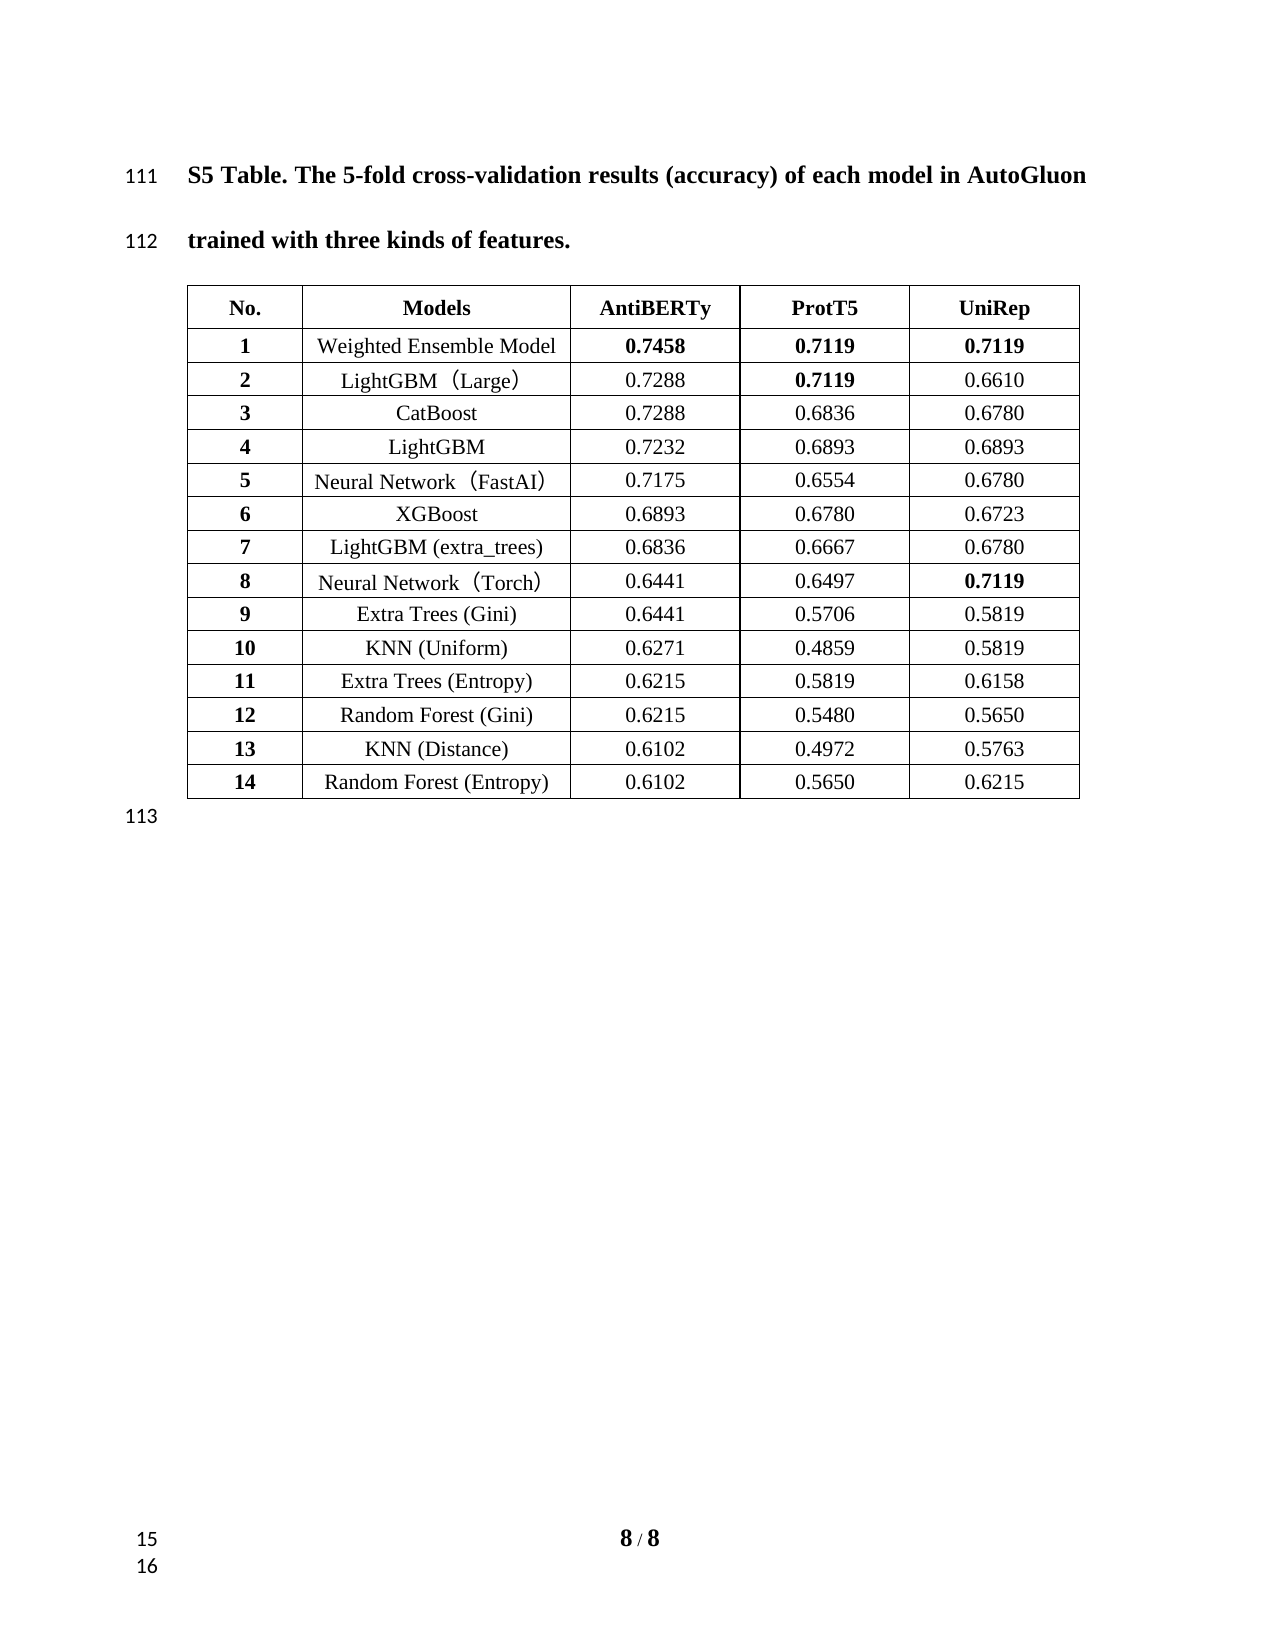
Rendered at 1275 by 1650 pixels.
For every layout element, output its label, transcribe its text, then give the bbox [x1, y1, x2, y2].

table_cell 0.7458 [571, 329, 739, 362]
table_cell 0.6102 [571, 765, 739, 798]
table_cell Extra Trees (Gini) [303, 598, 570, 630]
table_cell 0.7175 [571, 464, 739, 496]
table_cell Extra Trees (Entropy) [303, 665, 570, 697]
table_cell 0.7288 [571, 363, 739, 395]
table_cell KNN (Distance) [303, 732, 570, 764]
table_cell 0.6780 [910, 396, 1079, 429]
table_cell 0.7119 [741, 329, 909, 362]
table_cell 3 [188, 396, 302, 429]
table_cell 2 [188, 363, 302, 395]
table_cell 0.5706 [741, 598, 909, 630]
table_cell 0.6836 [741, 396, 909, 429]
table_cell 7 [188, 531, 302, 563]
table_header ProtT5 [741, 286, 909, 328]
table_cell 0.7119 [910, 329, 1079, 362]
table_cell 11 [188, 665, 302, 697]
table_cell 0.7232 [571, 430, 739, 462]
table_cell 8 [188, 564, 302, 597]
table_cell 0.6893 [741, 430, 909, 462]
table_cell 0.6836 [571, 531, 739, 563]
table_cell LightGBM [303, 430, 570, 462]
table_cell KNN (Uniform) [303, 631, 570, 664]
table_cell 0.6780 [910, 531, 1079, 563]
table_cell 0.6215 [910, 765, 1079, 798]
table_cell 0.6610 [910, 363, 1079, 395]
table_cell 0.5650 [910, 698, 1079, 731]
table_cell Neural Network（FastAI） [303, 464, 570, 496]
table_cell LightGBM (extra_trees) [303, 531, 570, 563]
table_cell Random Forest (Gini) [303, 698, 570, 731]
table_cell 1 [188, 329, 302, 362]
table_cell 0.6441 [571, 598, 739, 630]
table_cell 0.5819 [741, 665, 909, 697]
table_cell 0.5480 [741, 698, 909, 731]
table_cell 0.6271 [571, 631, 739, 664]
table_cell 0.7288 [571, 396, 739, 429]
table_cell 0.5819 [910, 631, 1079, 664]
table_cell XGBoost [303, 497, 570, 529]
table_cell 0.6667 [741, 531, 909, 563]
table_cell 0.6102 [571, 732, 739, 764]
table_cell 0.6158 [910, 665, 1079, 697]
table_header Models [303, 286, 570, 328]
table_cell 0.5650 [741, 765, 909, 798]
table_cell 0.6441 [571, 564, 739, 597]
table_cell 0.6554 [741, 464, 909, 496]
table_header No. [188, 286, 302, 328]
table_cell 0.6893 [571, 497, 739, 529]
table_cell 0.7119 [910, 564, 1079, 597]
table_header UniRep [910, 286, 1079, 328]
table_cell 12 [188, 698, 302, 731]
table_header AntiBERTy [571, 286, 739, 328]
table_cell 10 [188, 631, 302, 664]
table_cell Random Forest (Entropy) [303, 765, 570, 798]
table_cell Weighted Ensemble Model [303, 329, 570, 362]
table_cell 4 [188, 430, 302, 462]
table_cell 0.4972 [741, 732, 909, 764]
table_cell LightGBM（Large） [303, 363, 570, 395]
table_cell 0.6497 [741, 564, 909, 597]
table_cell 5 [188, 464, 302, 496]
table_cell 0.6893 [910, 430, 1079, 462]
text S5 Table. The 5-fold cross-validation results (accuracy) of each model in AutoGluon trained with three kinds of features. [187, 159, 1088, 256]
table_cell CatBoost [303, 396, 570, 429]
table_cell 0.6215 [571, 665, 739, 697]
table_cell 6 [188, 497, 302, 529]
table_cell 14 [188, 765, 302, 798]
table_cell 0.5763 [910, 732, 1079, 764]
table_cell Neural Network（Torch） [303, 564, 570, 597]
table_cell 0.4859 [741, 631, 909, 664]
table_cell 0.6780 [741, 497, 909, 529]
table_cell 0.5819 [910, 598, 1079, 630]
table_cell 0.6780 [910, 464, 1079, 496]
table_cell 9 [188, 598, 302, 630]
table_cell 0.6723 [910, 497, 1079, 529]
table_cell 0.7119 [741, 363, 909, 395]
table_cell 0.6215 [571, 698, 739, 731]
table_cell 13 [188, 732, 302, 764]
